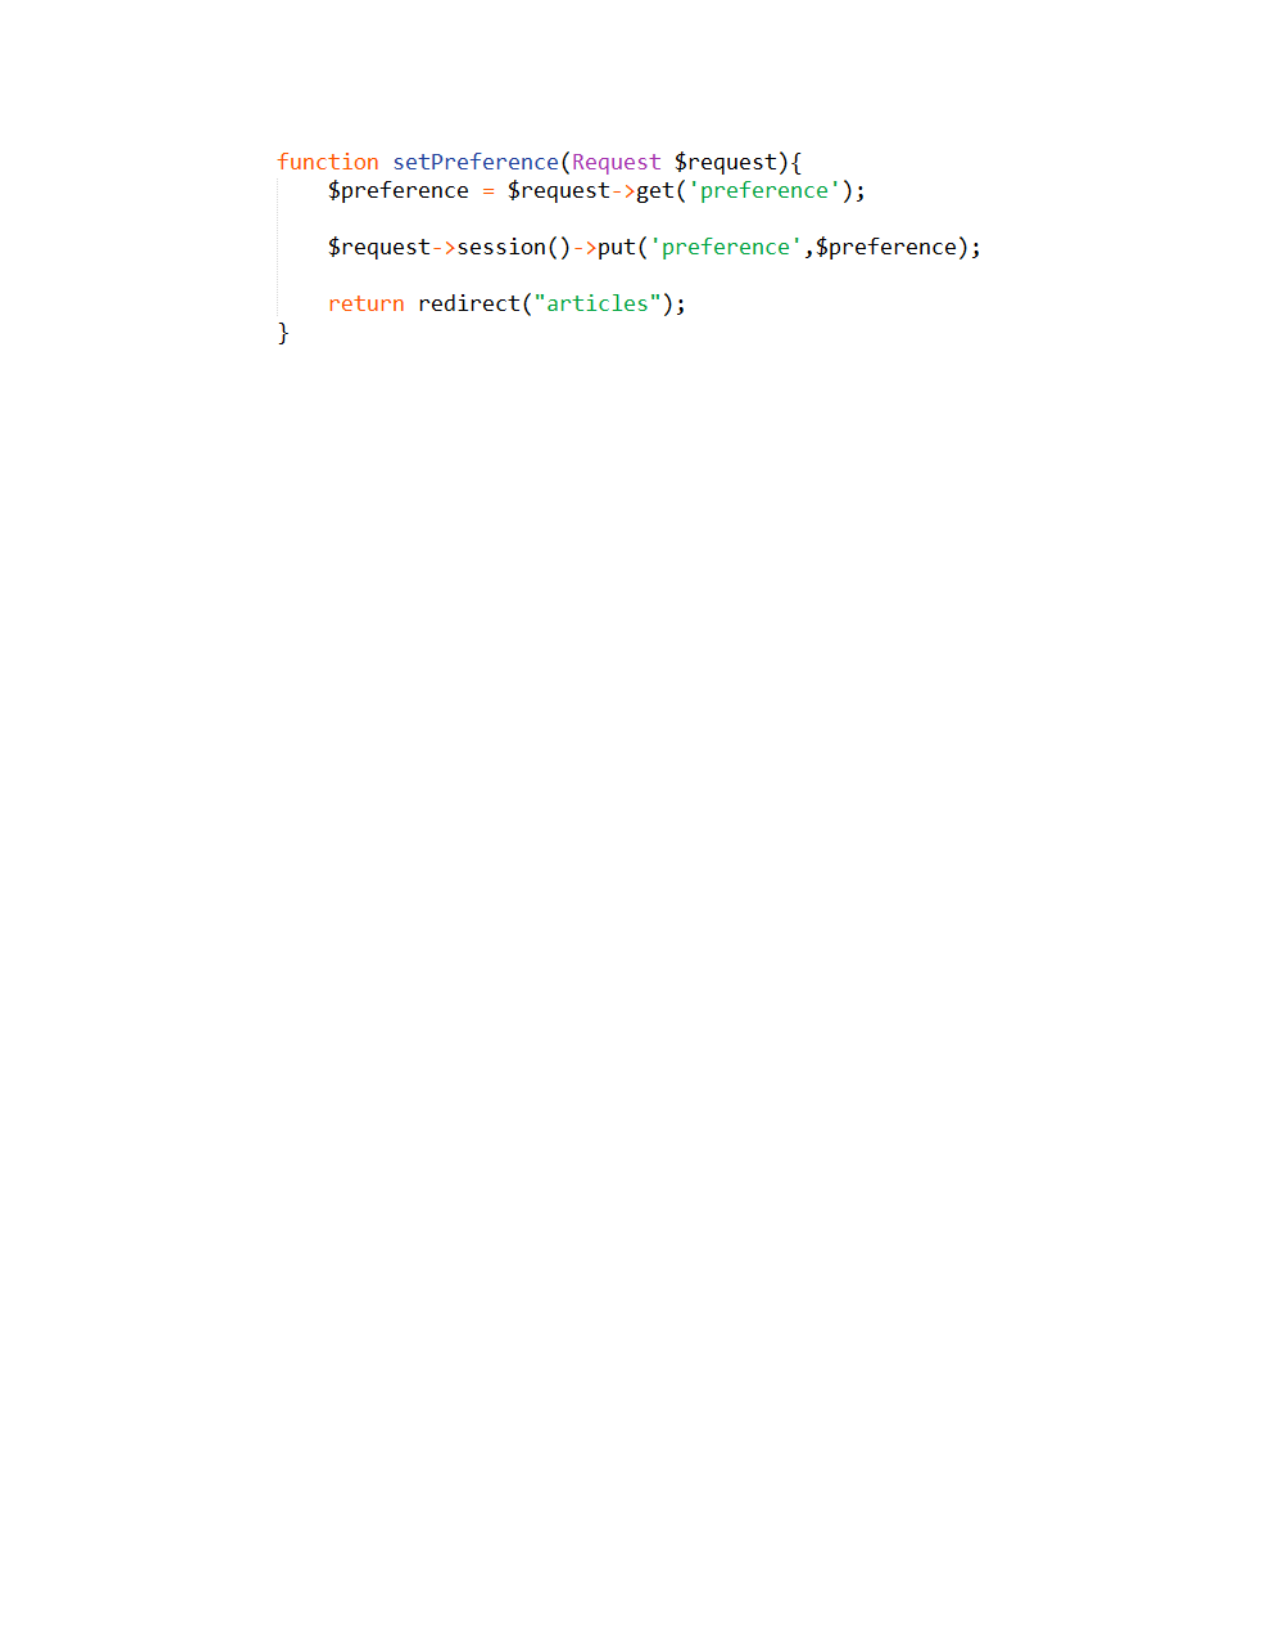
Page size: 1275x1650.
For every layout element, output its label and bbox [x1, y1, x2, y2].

picture [273, 150, 1002, 351]
